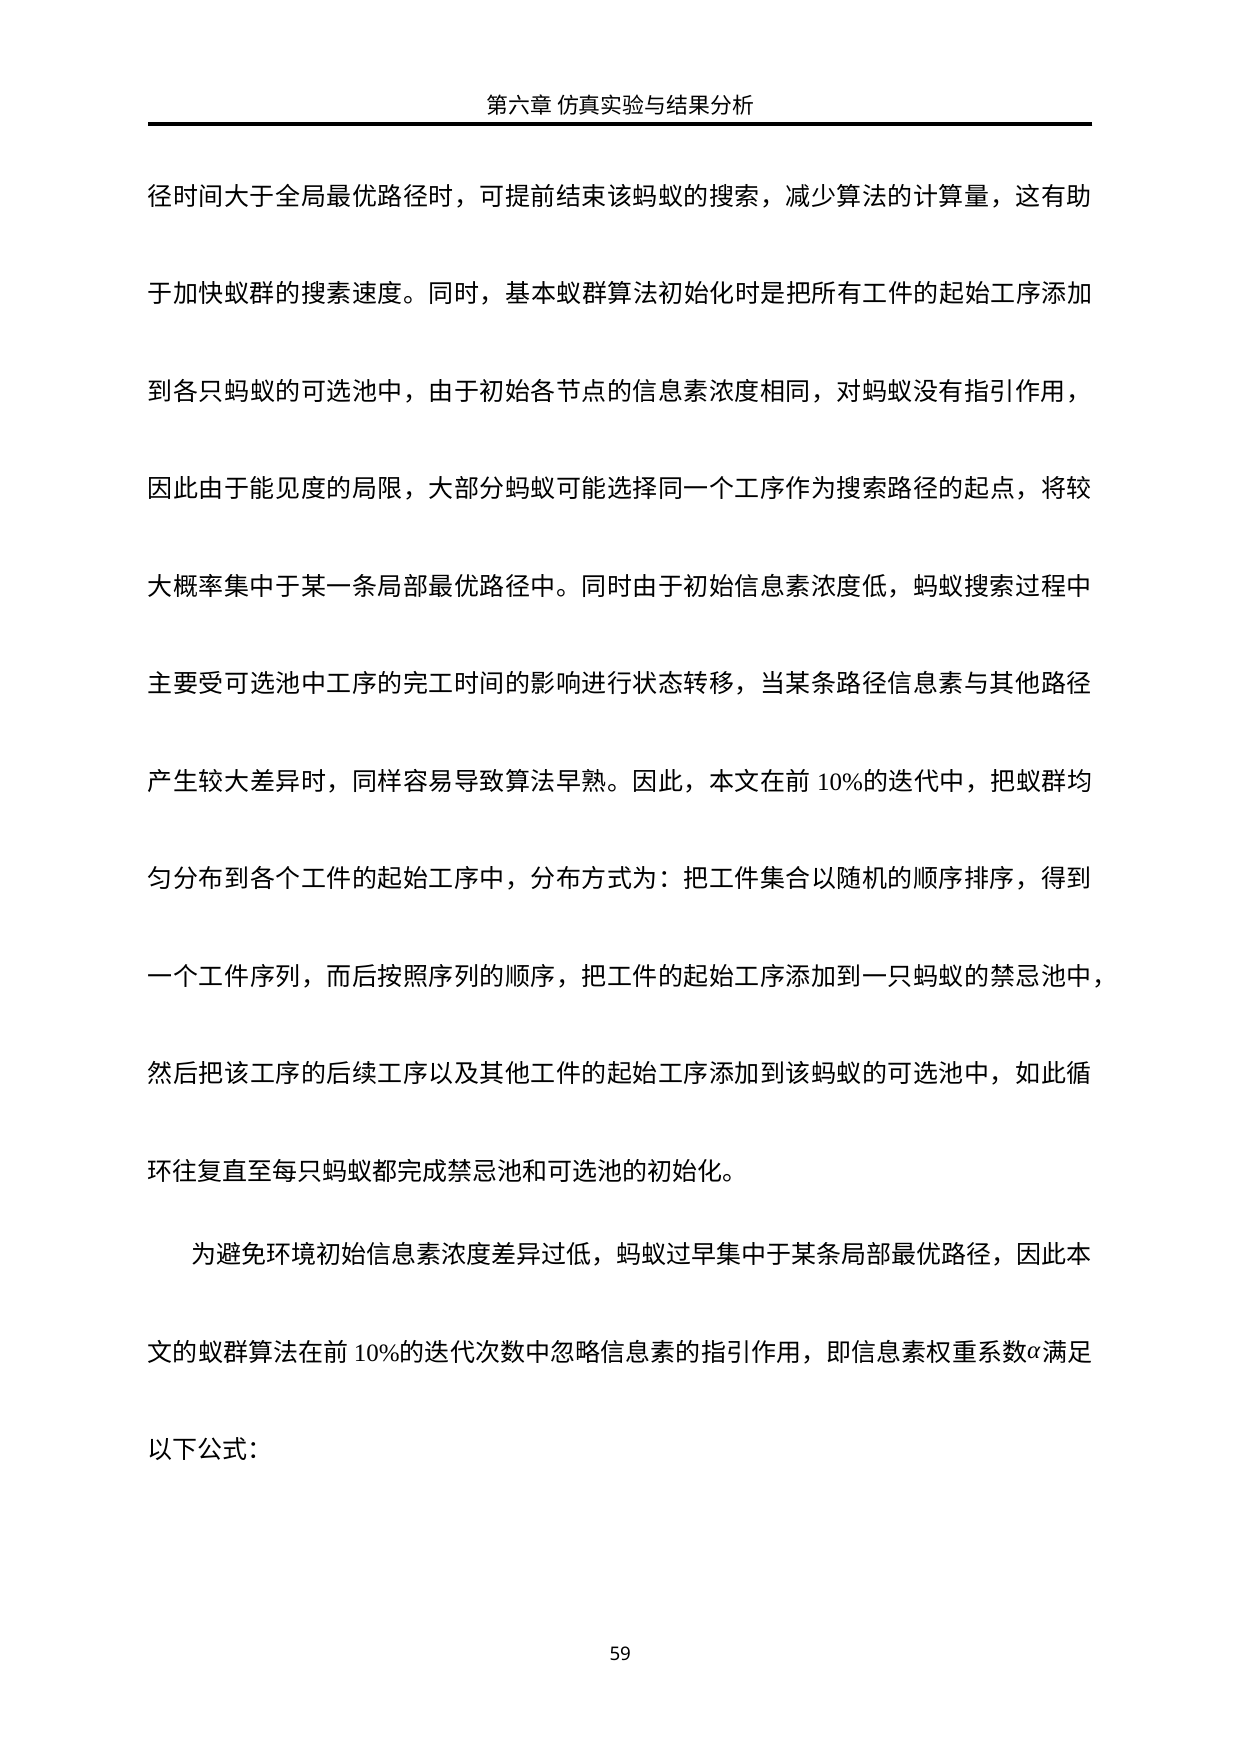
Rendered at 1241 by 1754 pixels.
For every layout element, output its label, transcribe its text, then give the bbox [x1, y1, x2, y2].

text 为避免环境初始信息素浓度差异过低，蚂蚁过早集中于某条局部最优路径，因此本文的蚁群算法在前10%的迭代次数中忽略信息素的指引作用，即信息素权重系数满足以下公式： [148, 1220, 1092, 1480]
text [148, 162, 1092, 1202]
